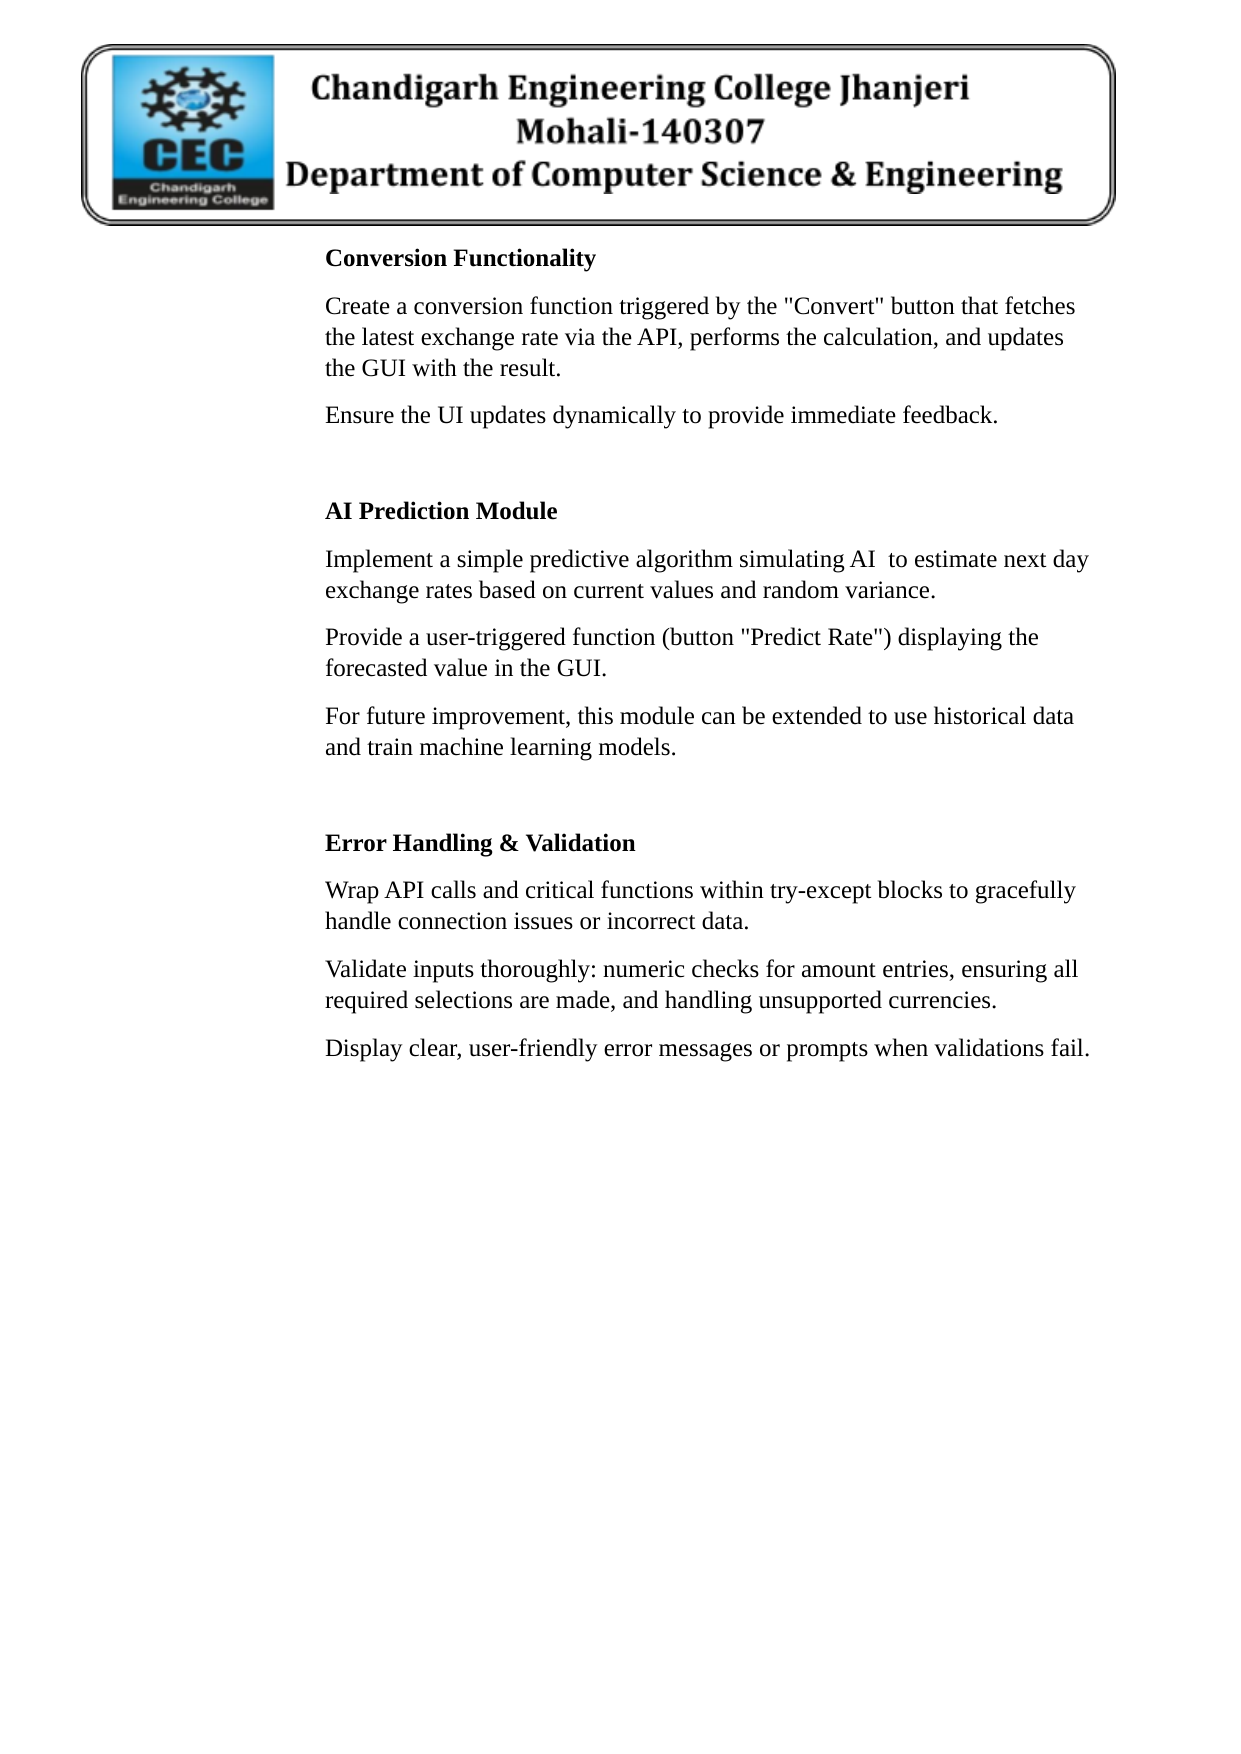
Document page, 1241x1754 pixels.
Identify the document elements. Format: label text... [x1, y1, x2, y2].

text Implement a simple predictive algorithm simulating AI to estimate next day exchange rates based on current values and random variance. [325, 544, 1092, 603]
text Create a conversion function triggered by the "Convert" button that fetches the latest exchange rate via the API, performs the calculation, and updates the GUI with the result. [325, 291, 1092, 382]
text Validate inputs thoroughly: numeric checks for amount entries, ensuring all required selections are made, and handling unsupported currencies. [325, 954, 1092, 1014]
text AI Prediction Module [325, 496, 1092, 525]
text Conversion Functionality [162, 243, 1092, 272]
text Wrap API calls and critical functions within try-except blocks to gracefully handle connection issues or incorrect data. [325, 875, 1092, 935]
text Ensure the UI updates dynamically to provide immediate feedback. [325, 401, 1092, 429]
picture [81, 44, 1116, 226]
text Display clear, user-friendly error messages or prompts when validations fail. [325, 1033, 1092, 1062]
text Error Handling & Validation [325, 828, 1092, 856]
text For future improvement, this module can be extended to use historical data and train machine learning models. [325, 701, 1092, 761]
text Provide a user-triggered function (button "Predict Rate") displaying the forecasted value in the GUI. [325, 622, 1092, 682]
